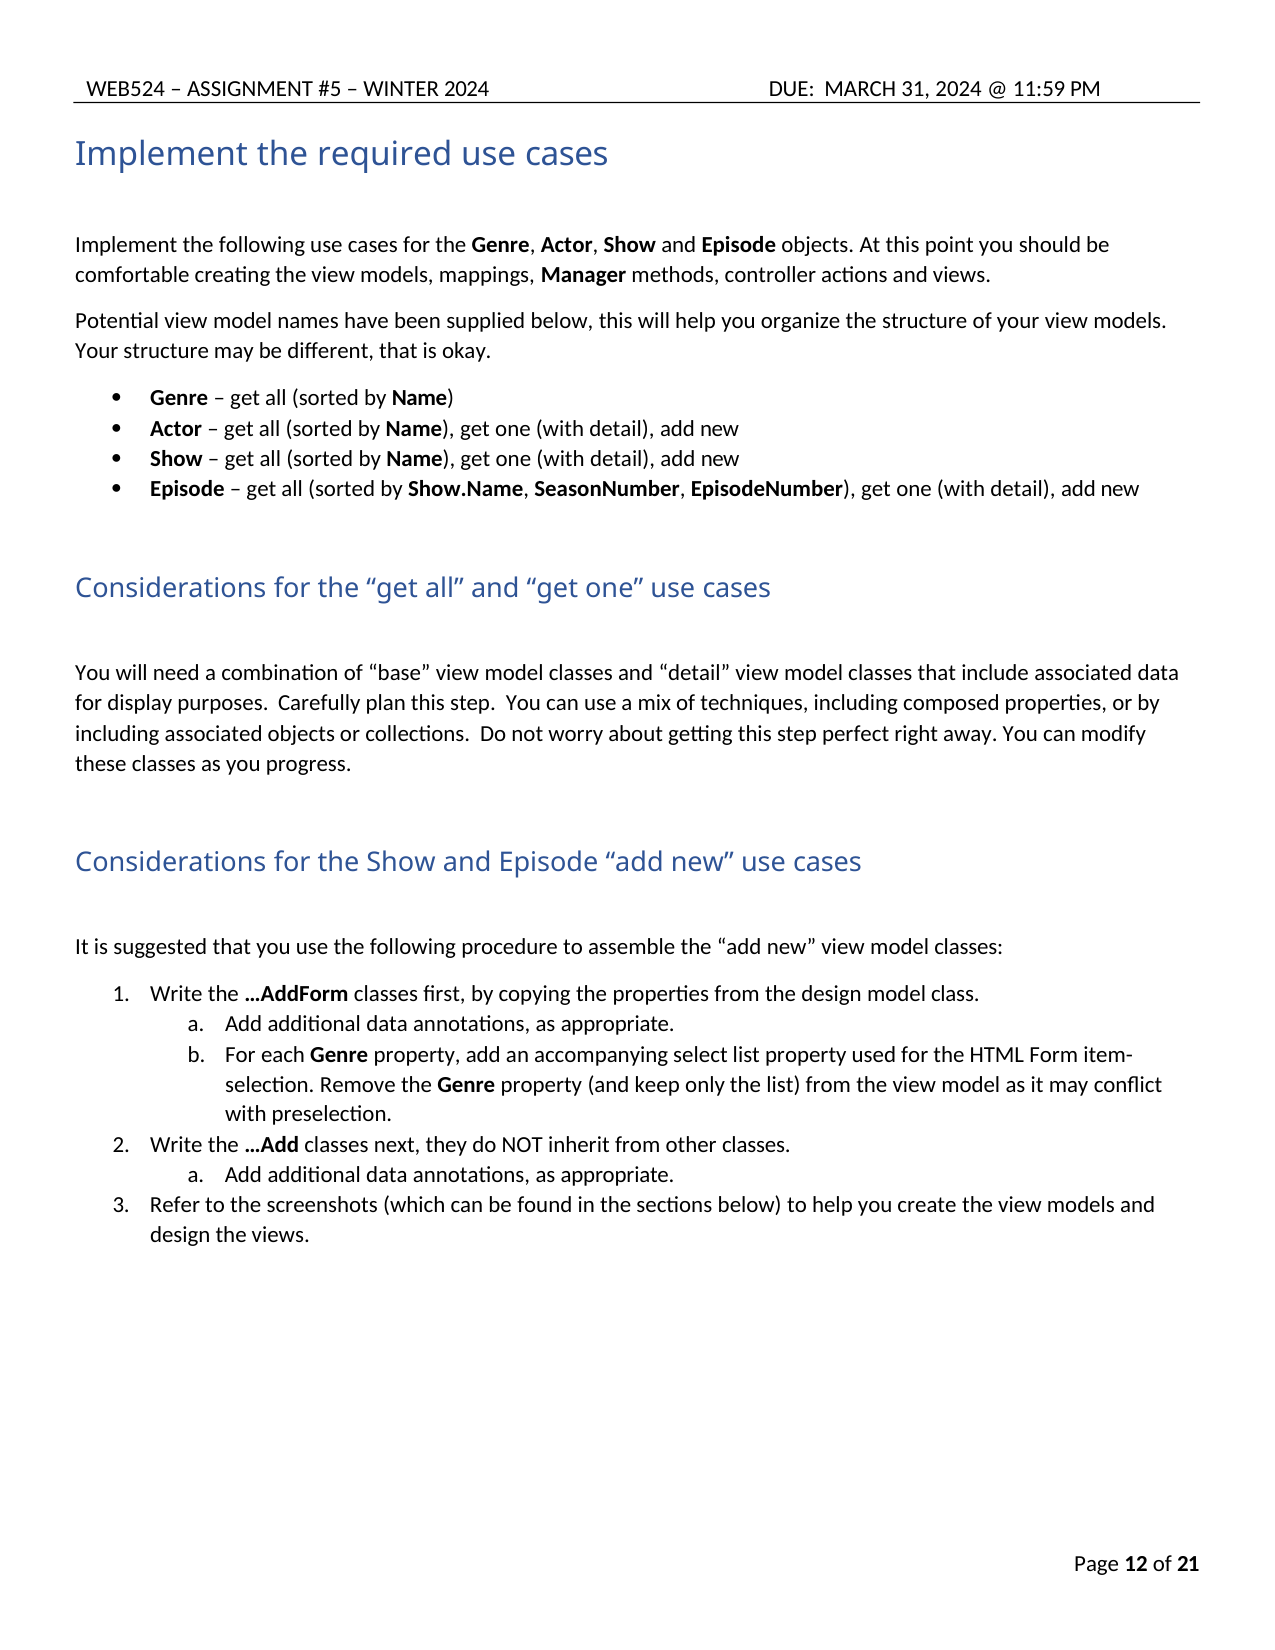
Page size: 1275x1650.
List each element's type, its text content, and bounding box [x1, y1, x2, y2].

list Write the …AddForm classes first, by copying the properties from the design model class. [112, 979, 1214, 1007]
list For each Genre property, add an accompanying select list property used for the HTML Form item- selection. Remove the Genre property (and keep only the list) from the view model as it may conflict with preselection. [187, 1040, 1162, 1127]
list Actor – get all (sorted by Name), get one (with detail), add new [112, 414, 1214, 442]
list Add additional data annotations, as appropriate. [187, 1009, 1214, 1038]
list Show – get all (sorted by Name), get one (with detail), add new [112, 444, 1214, 472]
text It is suggested that you use the following procedure to assemble the “add new” view model classes: [75, 932, 1214, 961]
list Add additional data annotations, as appropriate. [187, 1160, 1214, 1188]
text You will need a combination of “base” view model classes and “detail” view model classes that include associated data for display purposes. Carefully plan this step. You can use a mix of techniques, including composed properties, or by including associated objects or collections. Do not worry about getting this step perfect right away. You can modify these classes as you progress. [75, 658, 1189, 777]
text Potential view model names have been supplied below, this will help you organize the structure of your view models. Your structure may be different, that is okay. [75, 307, 1189, 364]
subtitle Considerations for the “get all” and “get one” use cases [75, 568, 1214, 605]
subtitle Considerations for the Show and Episode “add new” use cases [75, 842, 1214, 879]
list Write the …Add classes next, they do NOT inherit from other classes. [112, 1130, 1214, 1158]
list Refer to the screenshots (which can be found in the sections below) to help you create the view models and design the views. [112, 1190, 1155, 1248]
list Episode – get all (sorted by Show.Name, SeasonNumber, EpisodeNumber), get one (with detail), add new [112, 474, 1214, 502]
list Genre – get all (sorted by Name) [112, 383, 1214, 412]
text Implement the following use cases for the Genre, Actor, Show and Episode objects. At this point you should be comfortable creating the view models, mappings, Manager methods, controller actions and views. [75, 230, 1214, 288]
subtitle Implement the required use cases [75, 130, 1214, 175]
